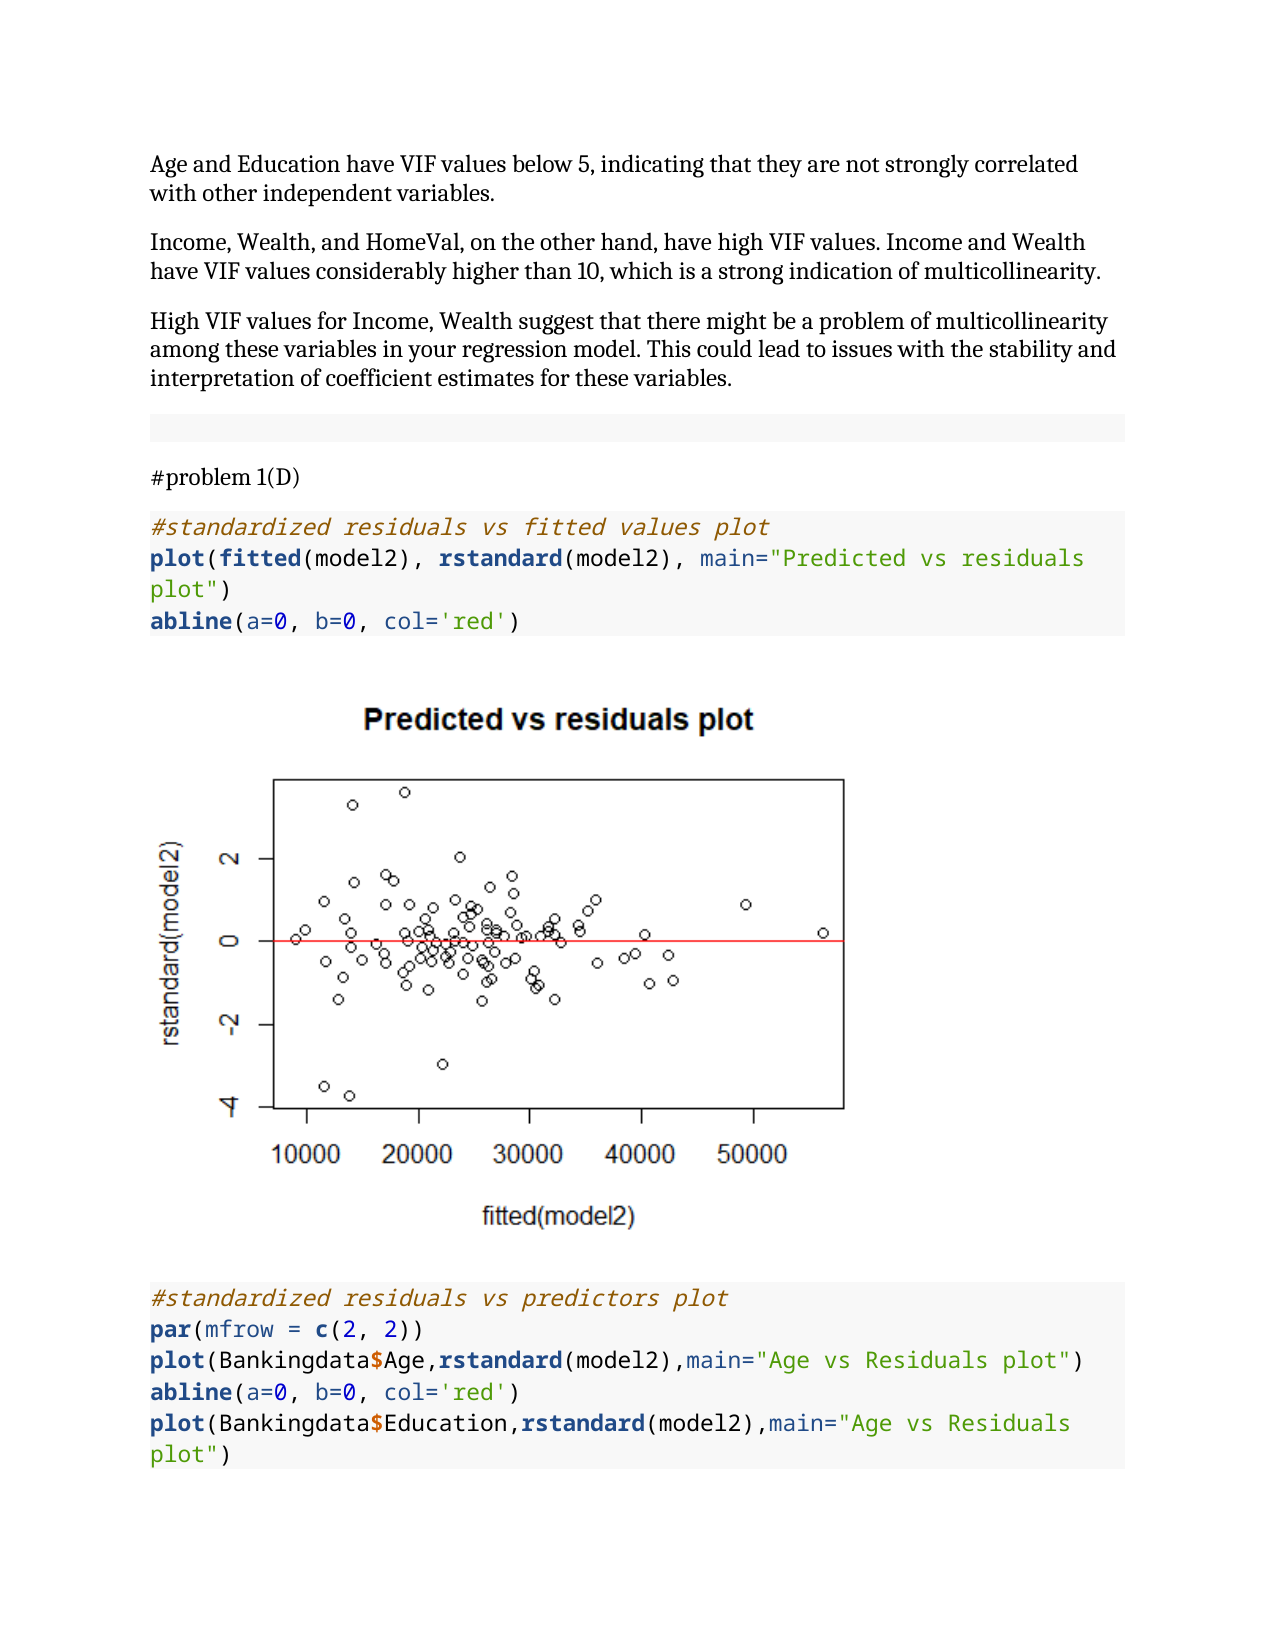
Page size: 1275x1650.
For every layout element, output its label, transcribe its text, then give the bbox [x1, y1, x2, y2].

text Income, Wealth, and HomeVal, on the other hand, have high VIF values. Income and Wealth have VIF values considerably higher than 10, which is a strong indication of multicollinearity. [150, 228, 1125, 286]
text High VIF values for Income, Wealth suggest that there might be a problem of multicollinearity among these variables in your regression model. This could lead to issues with the stability and interpretation of coefficient estimates for these variables. [150, 307, 1125, 393]
picture [150, 656, 908, 1263]
text Age and Education have VIF values below 5, indicating that they are not strongly correlated with other independent variables. [150, 150, 1125, 207]
text #problem 1(D) [150, 463, 1125, 492]
text #standardized residuals vs fitted values plot plot(fitted(model2), rstandard(model2), main="Predicted vs residuals plot") abline(a=0, b=0, col='red') [150, 511, 1125, 636]
